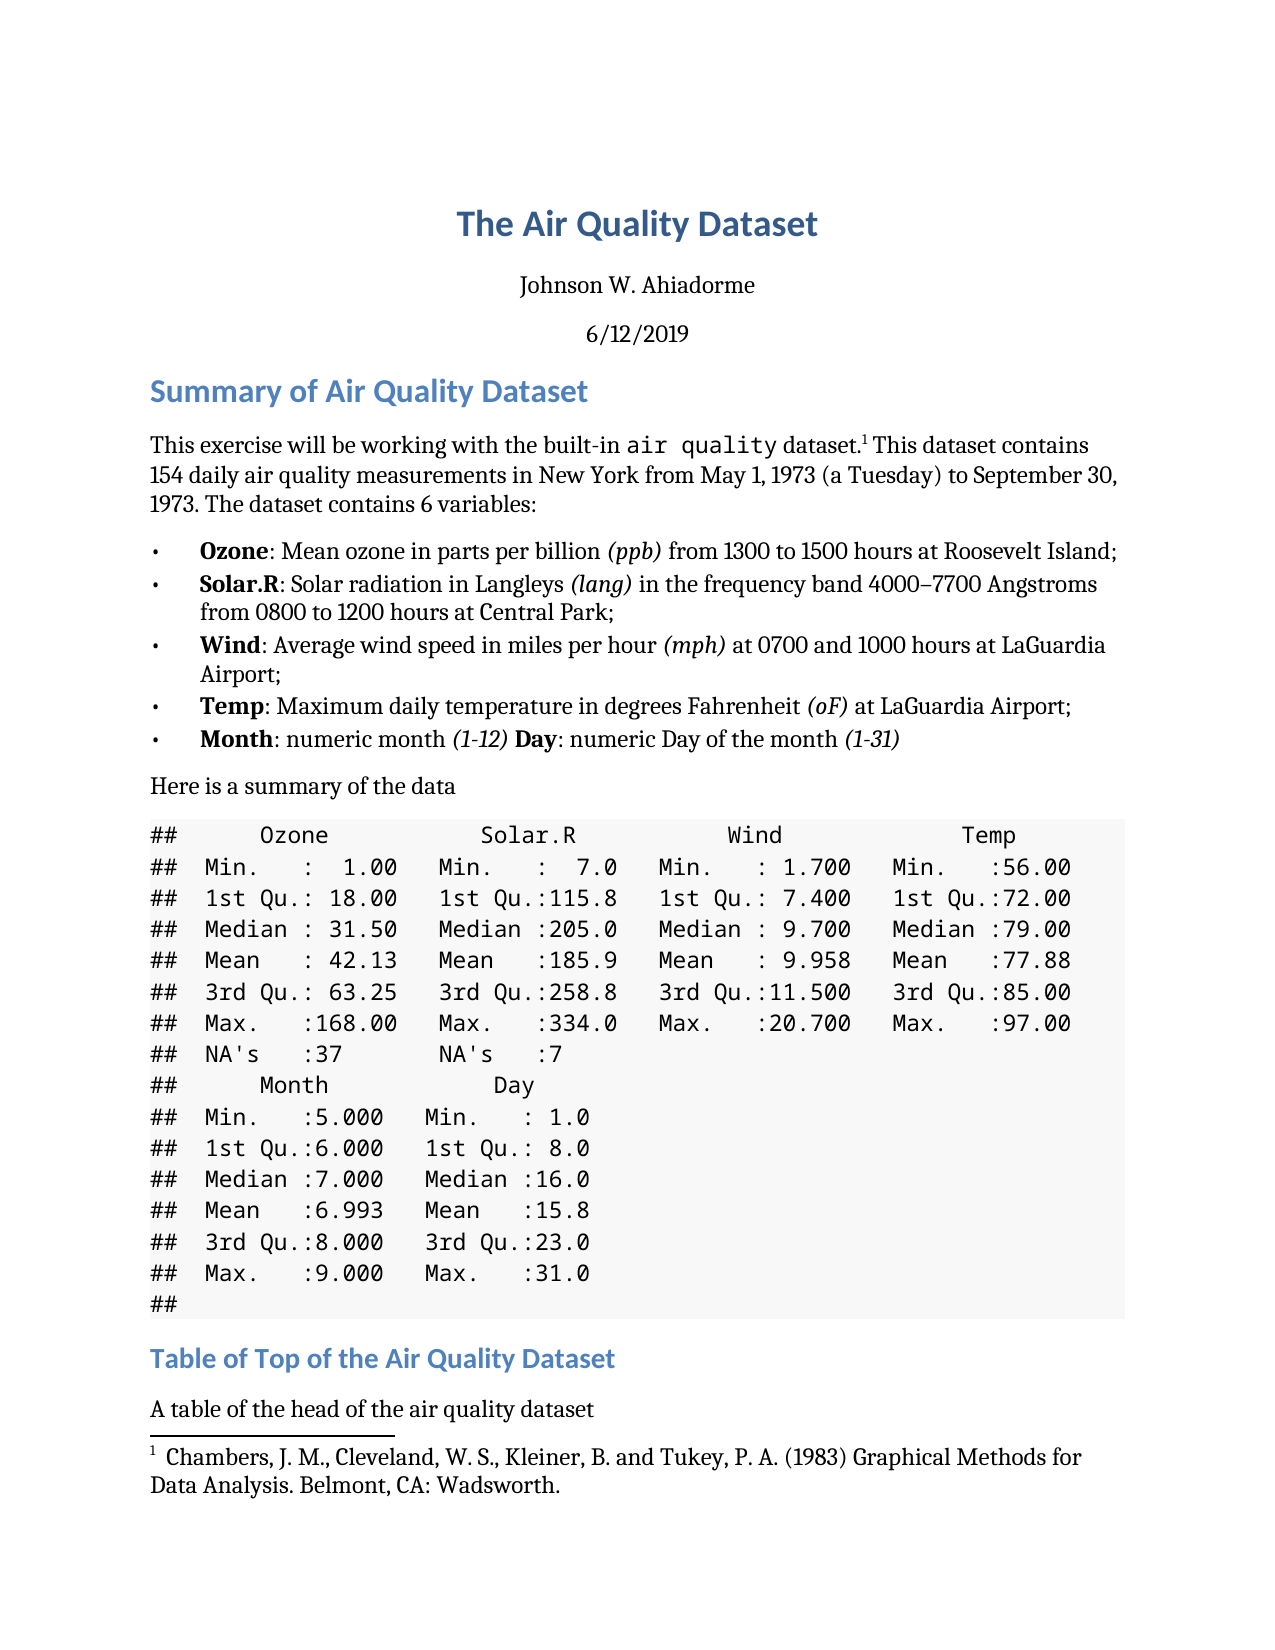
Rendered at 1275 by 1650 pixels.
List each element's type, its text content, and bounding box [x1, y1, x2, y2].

list Wind: Average wind speed in miles per hour (mph) at 0700 and 1000 hours at LaGuardia Airport; [150, 631, 1125, 688]
title The Air Quality Dataset [150, 200, 1125, 246]
list Temp: Maximum daily temperature in degrees Fahrenheit (oF) at LaGuardia Airport; [150, 692, 1125, 721]
subtitle Summary of Air Quality Dataset [150, 370, 1125, 411]
text A table of the head of the air quality dataset [150, 1395, 1125, 1423]
list Month: numeric month (1-12) Day: numeric Day of the month (1-31) [150, 724, 1125, 753]
text Johnson W. Ahiadorme [150, 271, 1125, 299]
text This exercise will be working with the built-in air quality dataset. This dataset contains 154 daily air quality measurements in New York from May 1, 1973 (a Tuesday) to September 30, 1973. The dataset contains 6 variables: [150, 429, 1125, 518]
text 6/12/2019 [150, 320, 1125, 349]
text ## Ozone Solar.R Wind Temp ## Min. : 1.00 Min. : 7.0 Min. : 1.700 Min. :56.00 ## 1st Qu.: 18.00 1st Qu.:115.8 1st Qu.: 7.400 1st Qu.:72.00 ## Median : 31.50 Median :205.0 Median : 9.700 Median :79.00 ## Mean : 42.13 Mean :185.9 Mean : 9.958 Mean :77.88 ## 3rd Qu.: 63.25 3rd Qu.:258.8 3rd Qu.:11.500 3rd Qu.:85.00 ## Max. :168.00 Max. :334.0 Max. :20.700 Max. :97.00 ## NA's :37 NA's :7 ## Month Day ## Min. :5.000 Min. : 1.0 ## 1st Qu.:6.000 1st Qu.: 8.0 ## Median :7.000 Median :16.0 ## Mean :6.993 Mean :15.8 ## 3rd Qu.:8.000 3rd Qu.:23.0 ## Max. :9.000 Max. :31.0 ## [150, 819, 1125, 1319]
text Here is a summary of the data [150, 772, 1125, 801]
subtitle Table of Top of the Air Quality Dataset [150, 1340, 1125, 1376]
list Ozone: Mean ozone in parts per billion (ppb) from 1300 to 1500 hours at Roosevelt Island; [150, 537, 1125, 566]
list Solar.R: Solar radiation in Langleys (lang) in the frequency band 4000–7700 Angstroms from 0800 to 1200 hours at Central Park; [150, 569, 1125, 627]
